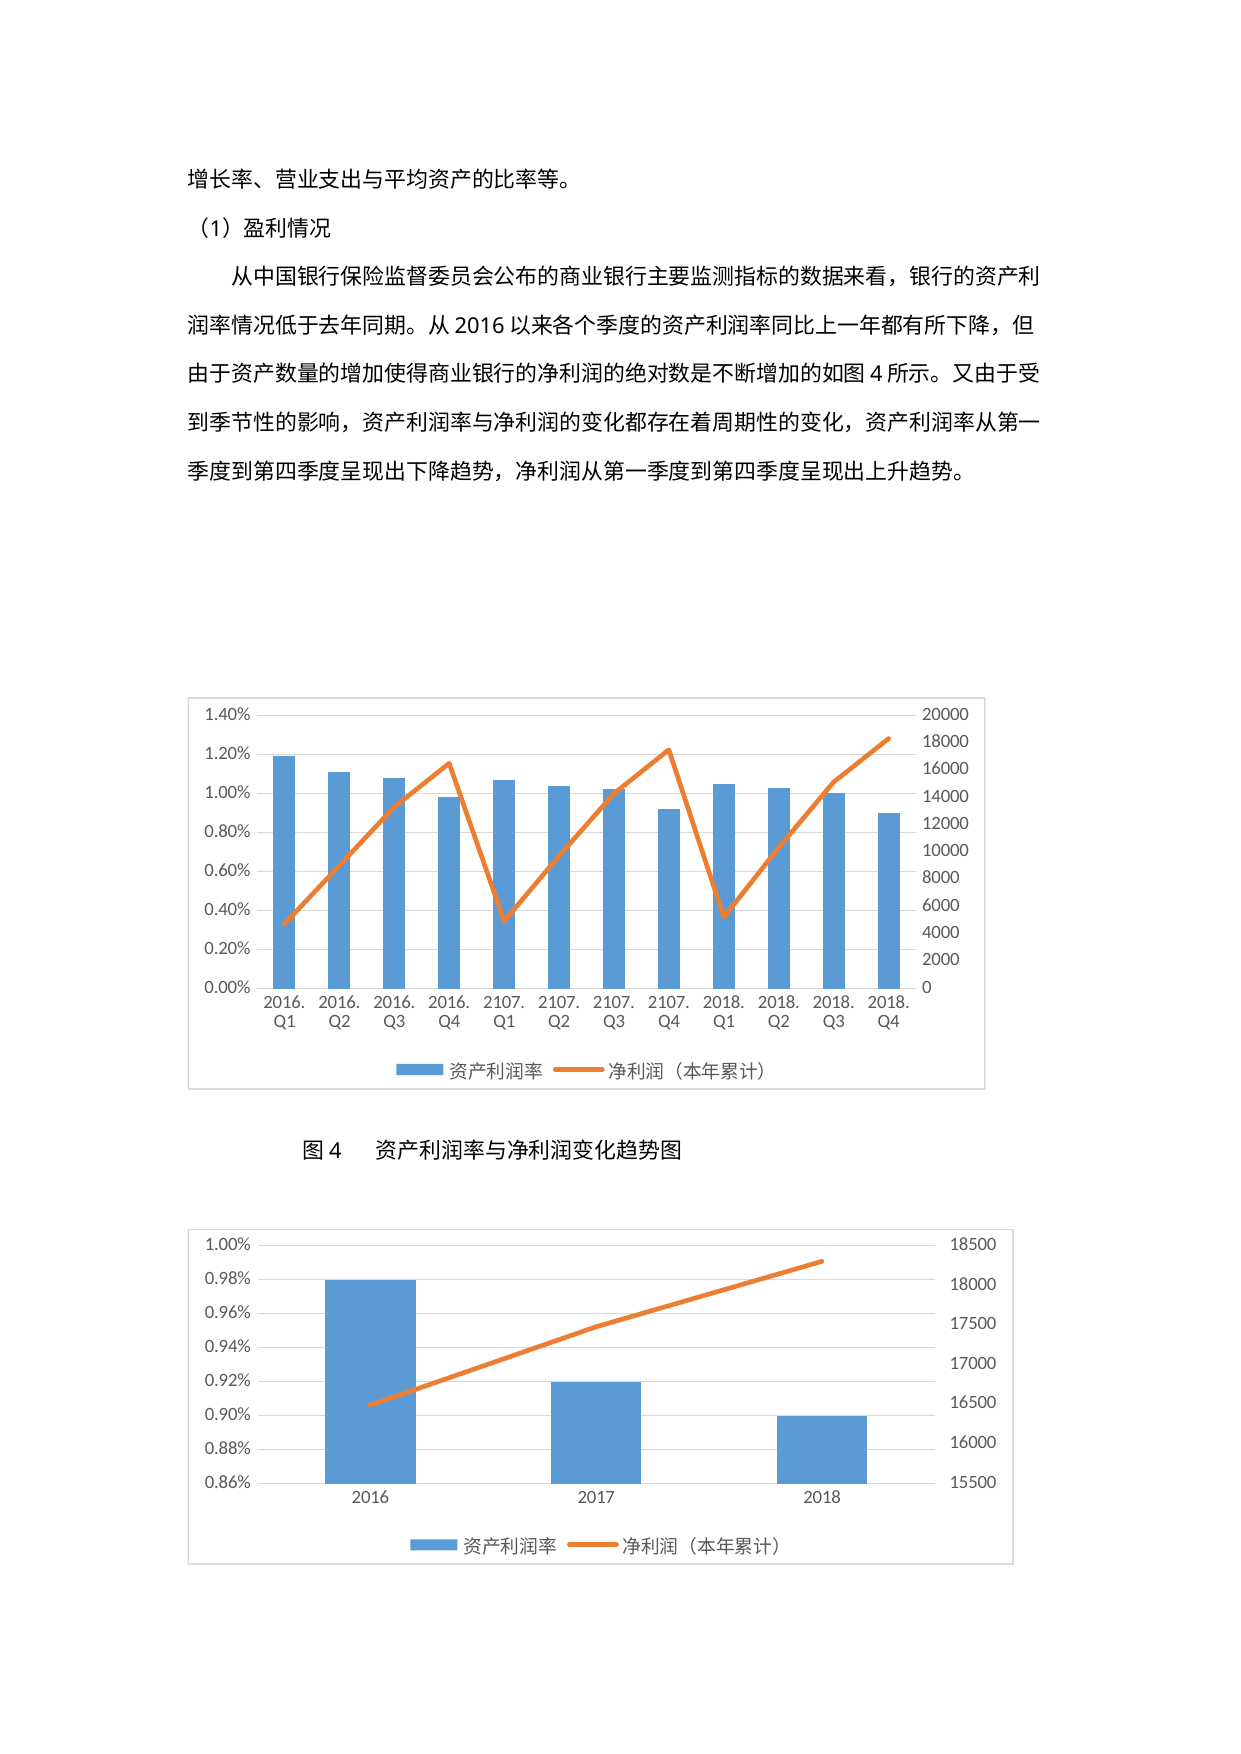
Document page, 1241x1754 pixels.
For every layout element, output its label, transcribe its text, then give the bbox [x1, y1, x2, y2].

text （1）盈利情况 [187, 210, 1053, 243]
text 从中国银行保险监督委员会公布的商业银行主要监测指标的数据来看，银行的资产利润率情况低于去年同期。从2016以来各个季度的资产利润率同比上一年都有所下降，但由于资产数量的增加使得商业银行的净利润的绝对数是不断增加的如图4所示。又由于受到季节性的影响，资产利润率与净利润的变化都存在着周期性的变化，资产利润率从第一季度到第四季度呈现出下降趋势，净利润从第一季度到第四季度呈现出上升趋势。 [187, 259, 1053, 1120]
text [187, 162, 1053, 194]
text 图4 资产利润率与净利润变化趋势图 [187, 1133, 1053, 1166]
